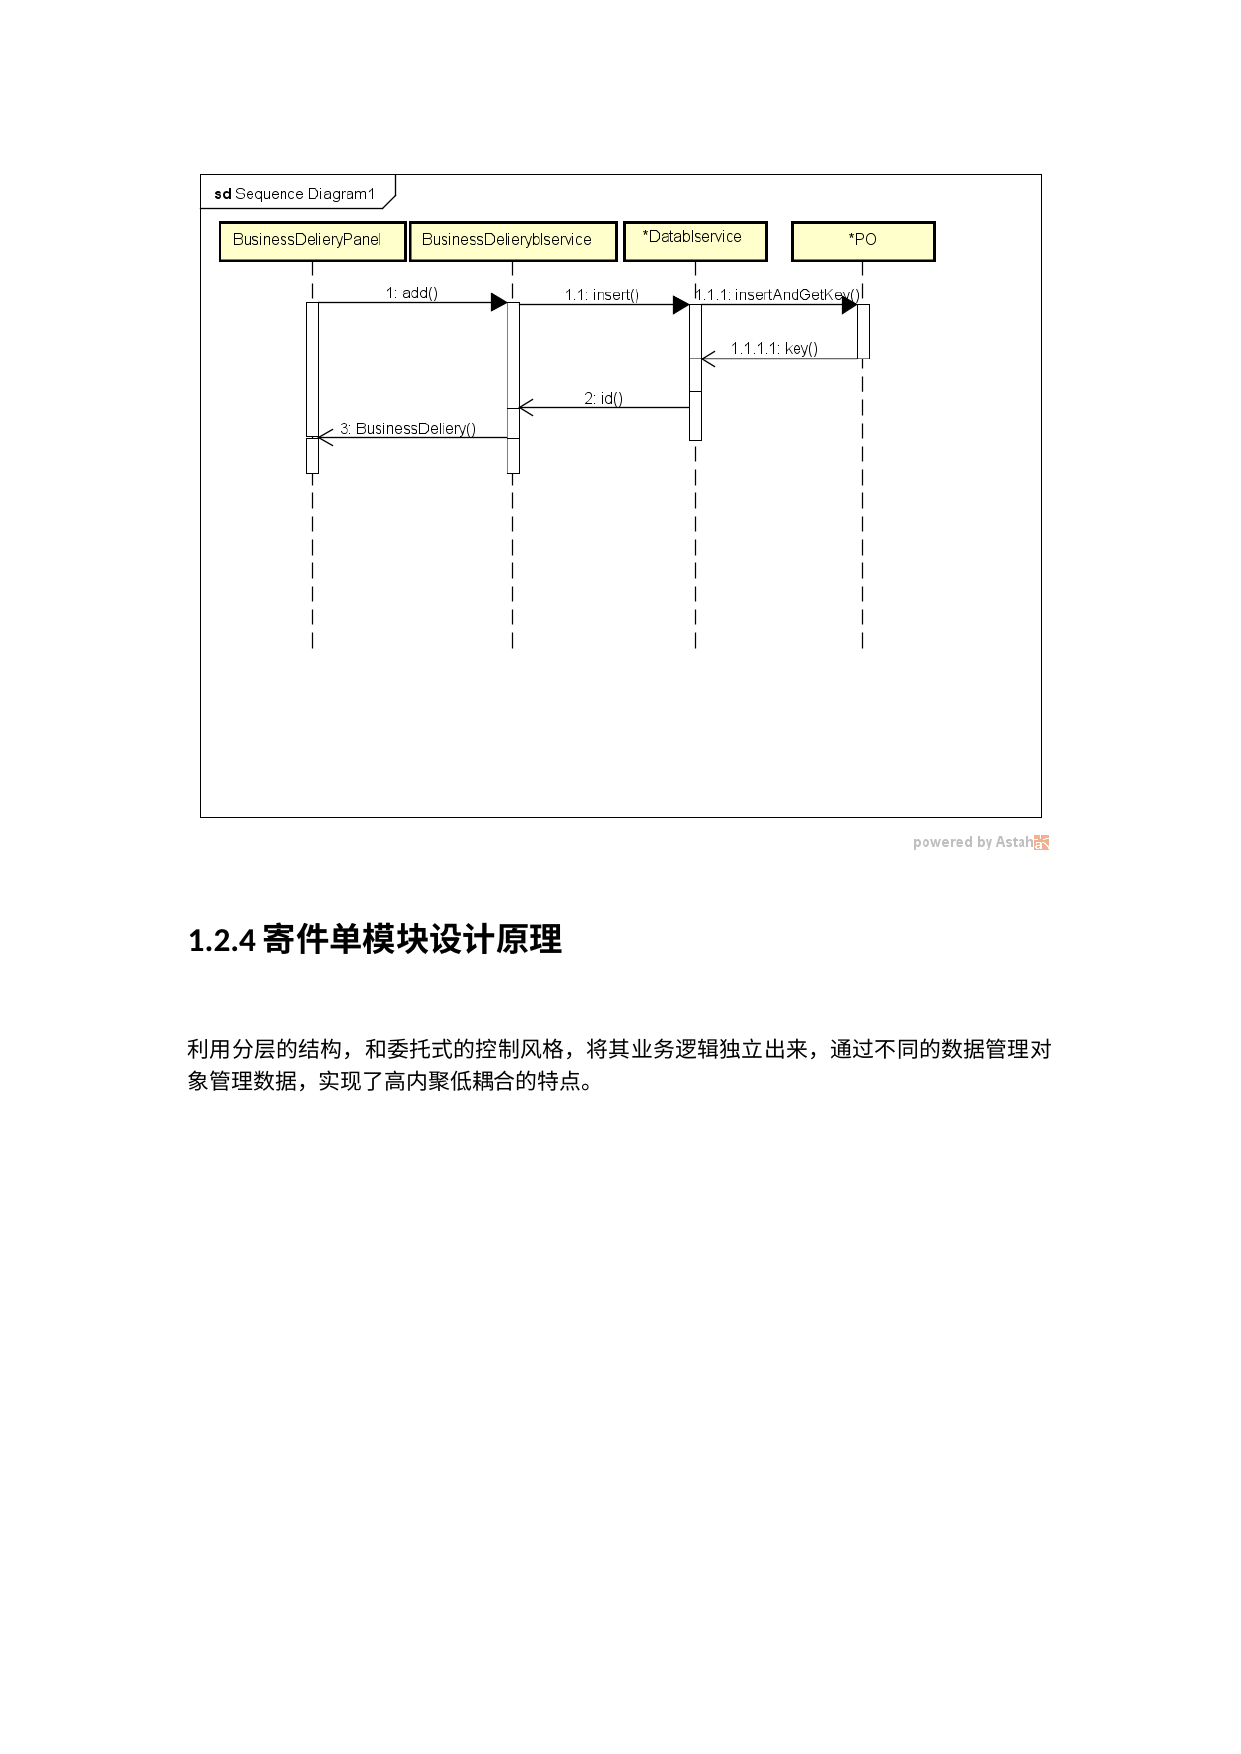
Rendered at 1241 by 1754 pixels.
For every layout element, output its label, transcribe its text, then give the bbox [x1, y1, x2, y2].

subtitle 1.2.4寄件单模块设计原理 [187, 904, 1053, 969]
picture [187, 162, 1053, 854]
text 利用分层的结构，和委托式的控制风格，将其业务逻辑独立出来，通过不同的数据管理对象管理数据，实现了高内聚低耦合的特点。 [187, 1031, 1053, 1096]
